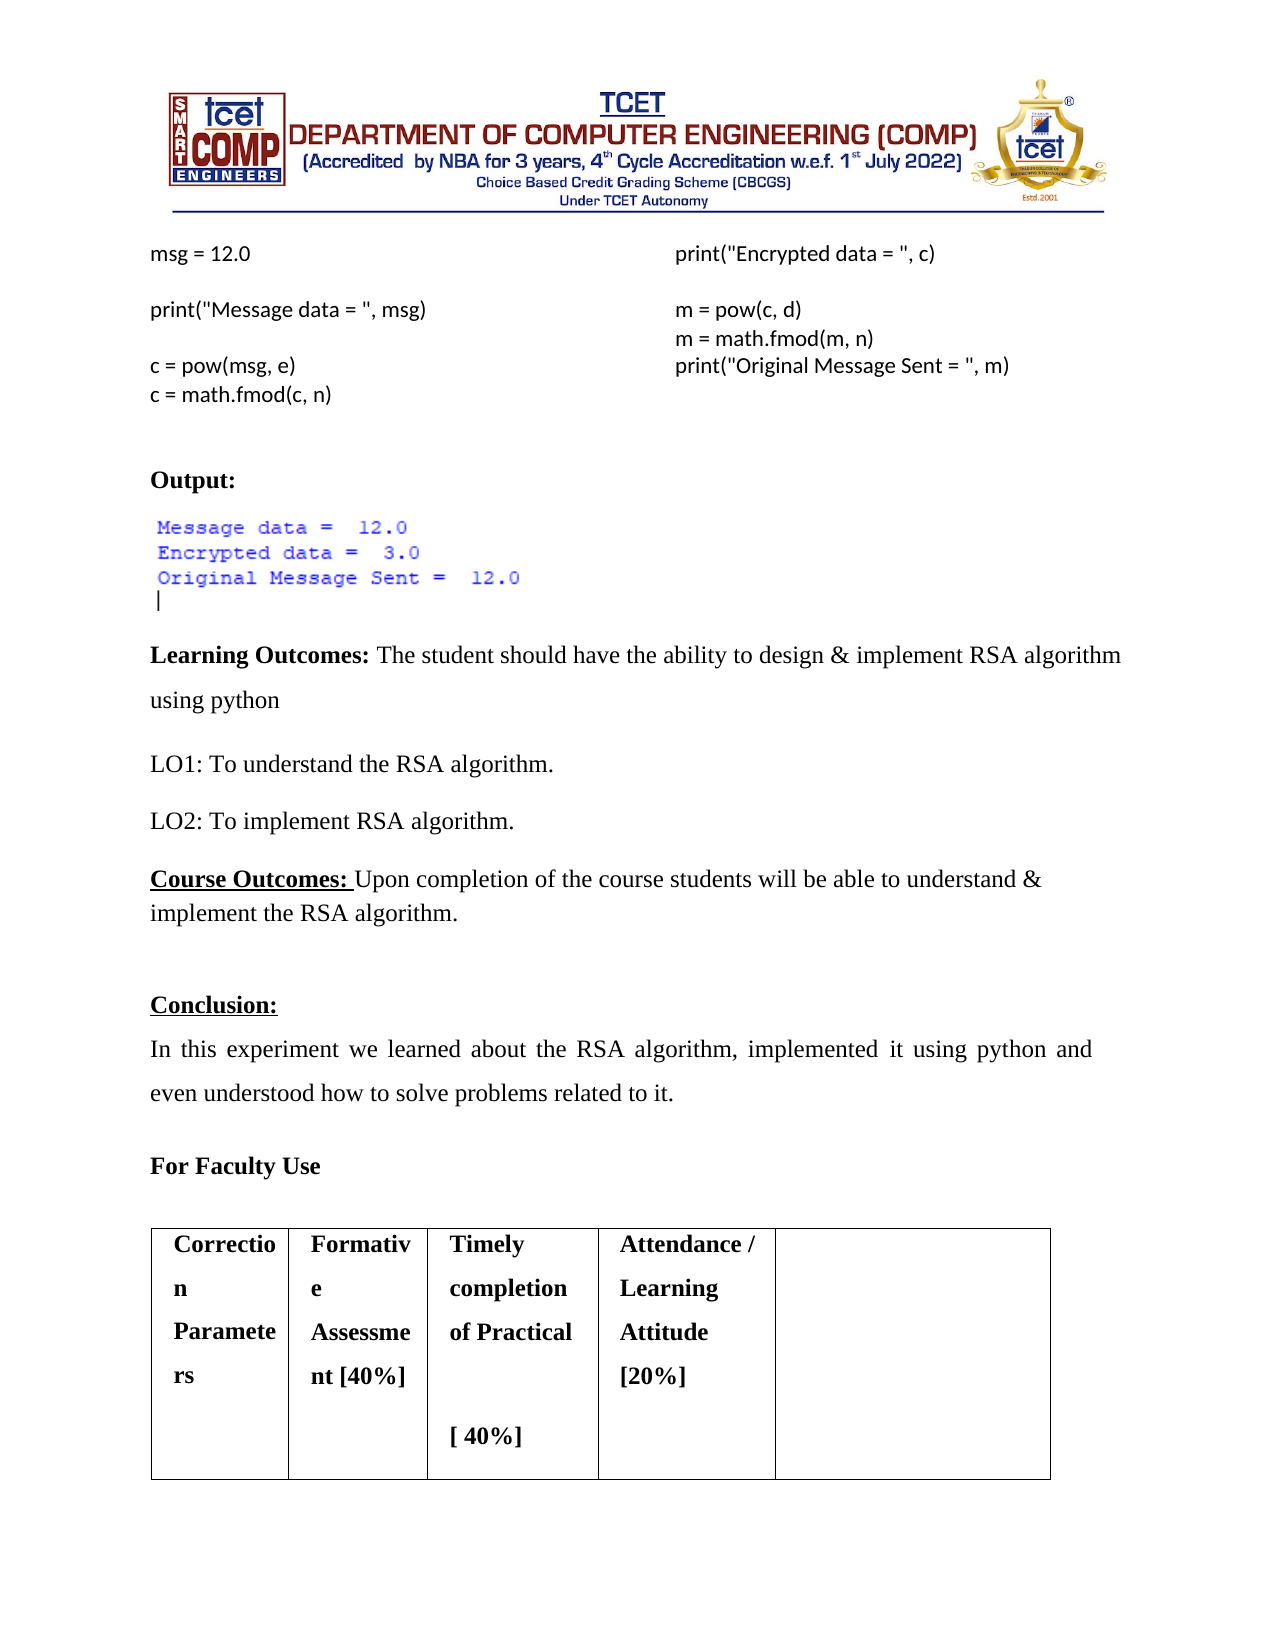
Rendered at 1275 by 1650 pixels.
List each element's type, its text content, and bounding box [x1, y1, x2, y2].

text Learning Outcomes: The student should have the ability to design & implement RSA algorithm using python [150, 640, 1125, 714]
text LO1: To understand the RSA algorithm. [150, 749, 1125, 777]
text Course Outcomes: Upon completion of the course students will be able to understand & implement the RSA algorithm. [150, 864, 1125, 927]
table_header Formative Assessment [40%] [289, 1229, 427, 1404]
table_header Correction Parameters [152, 1229, 288, 1404]
text LO2: To implement RSA algorithm. [150, 806, 1125, 835]
table_cell [599, 1404, 775, 1479]
picture [150, 75, 1125, 221]
text Output: [150, 465, 1125, 493]
text print("Original Message Sent = ", m) [675, 352, 1125, 380]
table_cell [152, 1404, 288, 1479]
text m = math.fmod(m, n) [675, 324, 1125, 352]
text print("Encrypted data = ", c) [675, 239, 1125, 268]
text c = math.fmod(c, n) [150, 380, 600, 408]
text c = pow(msg, e) [150, 352, 600, 380]
table_header Attendance / Learning Attitude [20%] [599, 1229, 775, 1404]
picture [150, 512, 577, 611]
table_cell [289, 1404, 427, 1479]
text For Faculty Use [150, 1151, 1125, 1180]
text m = pow(c, d) [675, 296, 1125, 324]
text In this experiment we learned about the RSA algorithm, implemented it using python and even understood how to solve problems related to it. [150, 1034, 1092, 1107]
table_header [776, 1229, 1050, 1479]
text print("Message data = ", msg) [150, 296, 600, 324]
text Conclusion: [150, 990, 1092, 1018]
table_cell [ 40%] [428, 1404, 598, 1479]
table_header Timely completion of Practical [428, 1229, 598, 1404]
text msg = 12.0 [150, 239, 600, 268]
